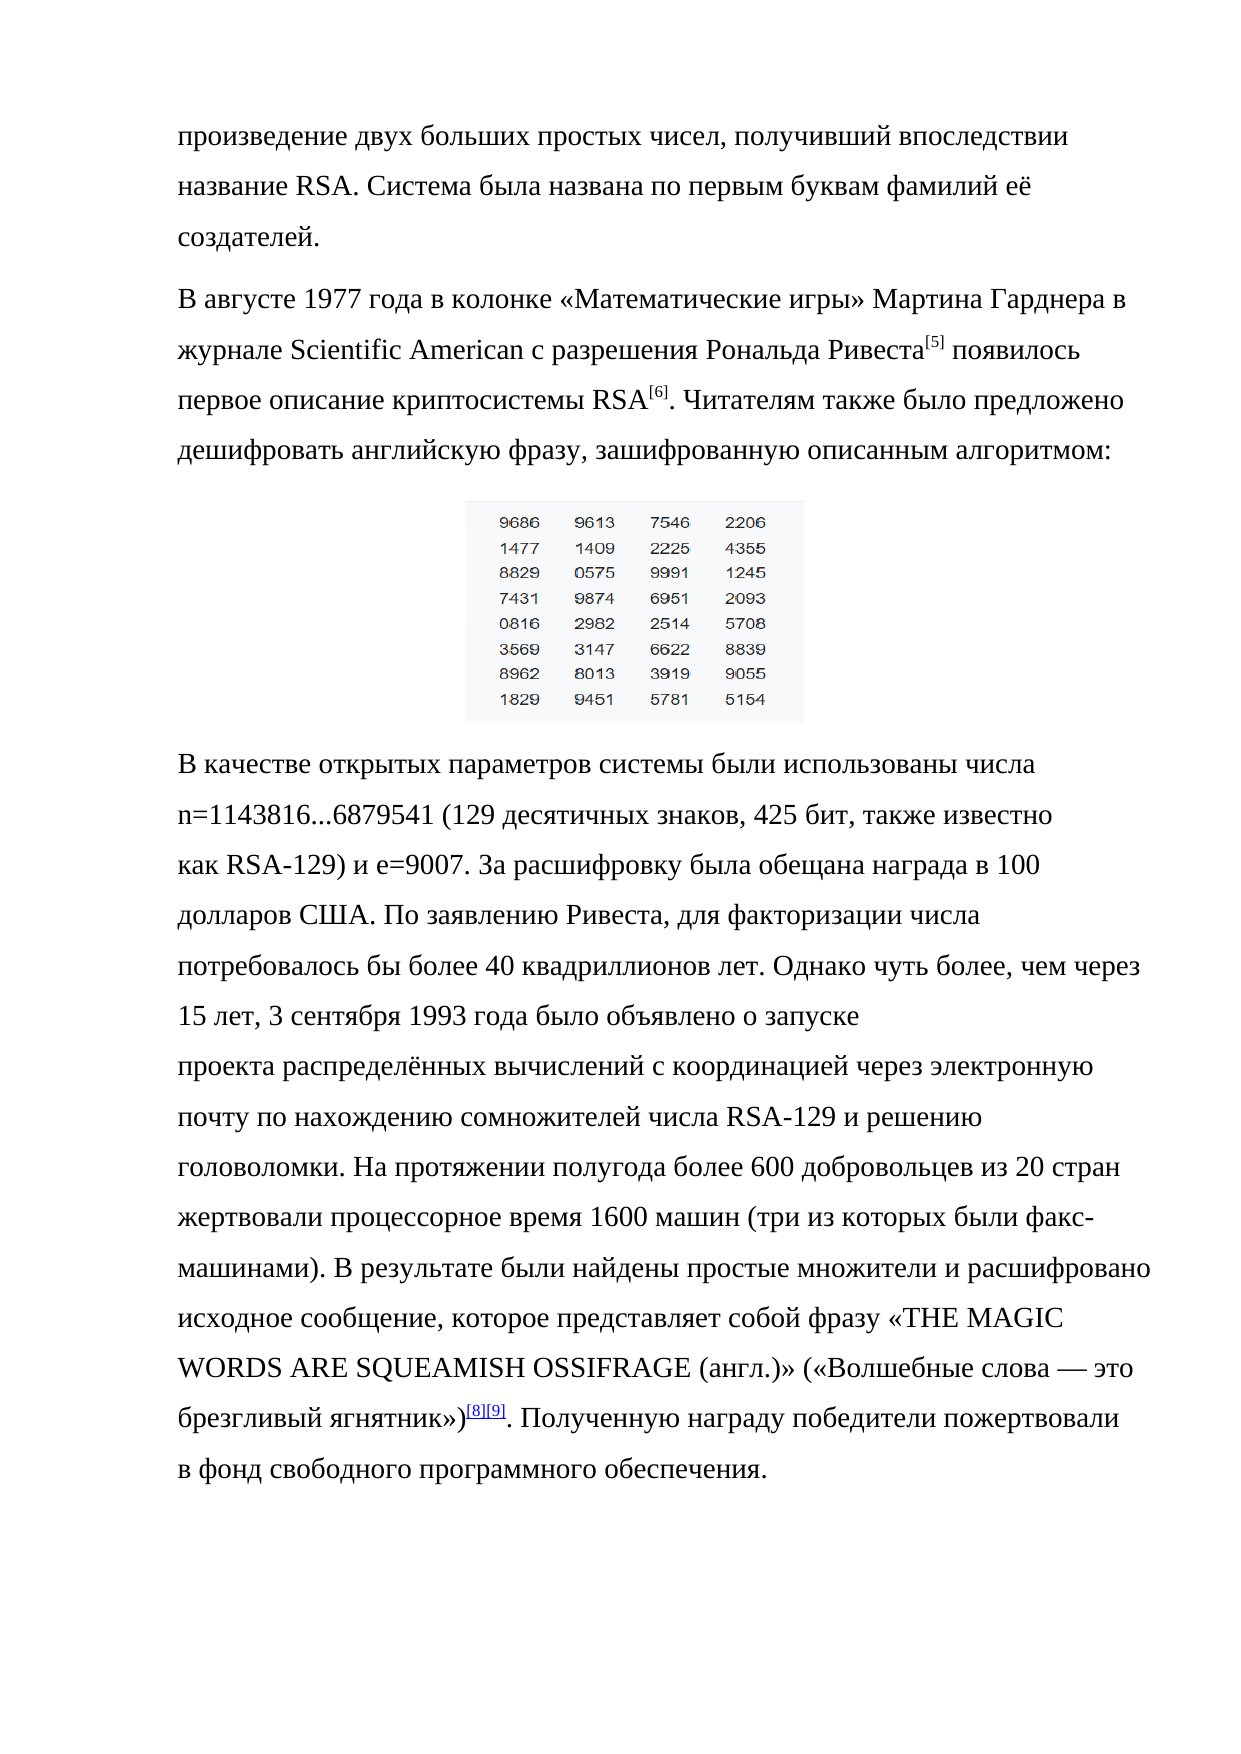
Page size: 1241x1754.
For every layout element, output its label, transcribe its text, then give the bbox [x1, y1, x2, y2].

picture [465, 500, 804, 723]
text В августе 1977 года в колонке «Математические игры» Мартина Гарднера в журнале Scientific American с разрешения Рональда Ривеста[5] появилось первое описание криптосистемы RSA[6]. Читателям также было предложено дешифровать английскую фразу, зашифрованную описанным алгоритмом: [177, 282, 1152, 466]
